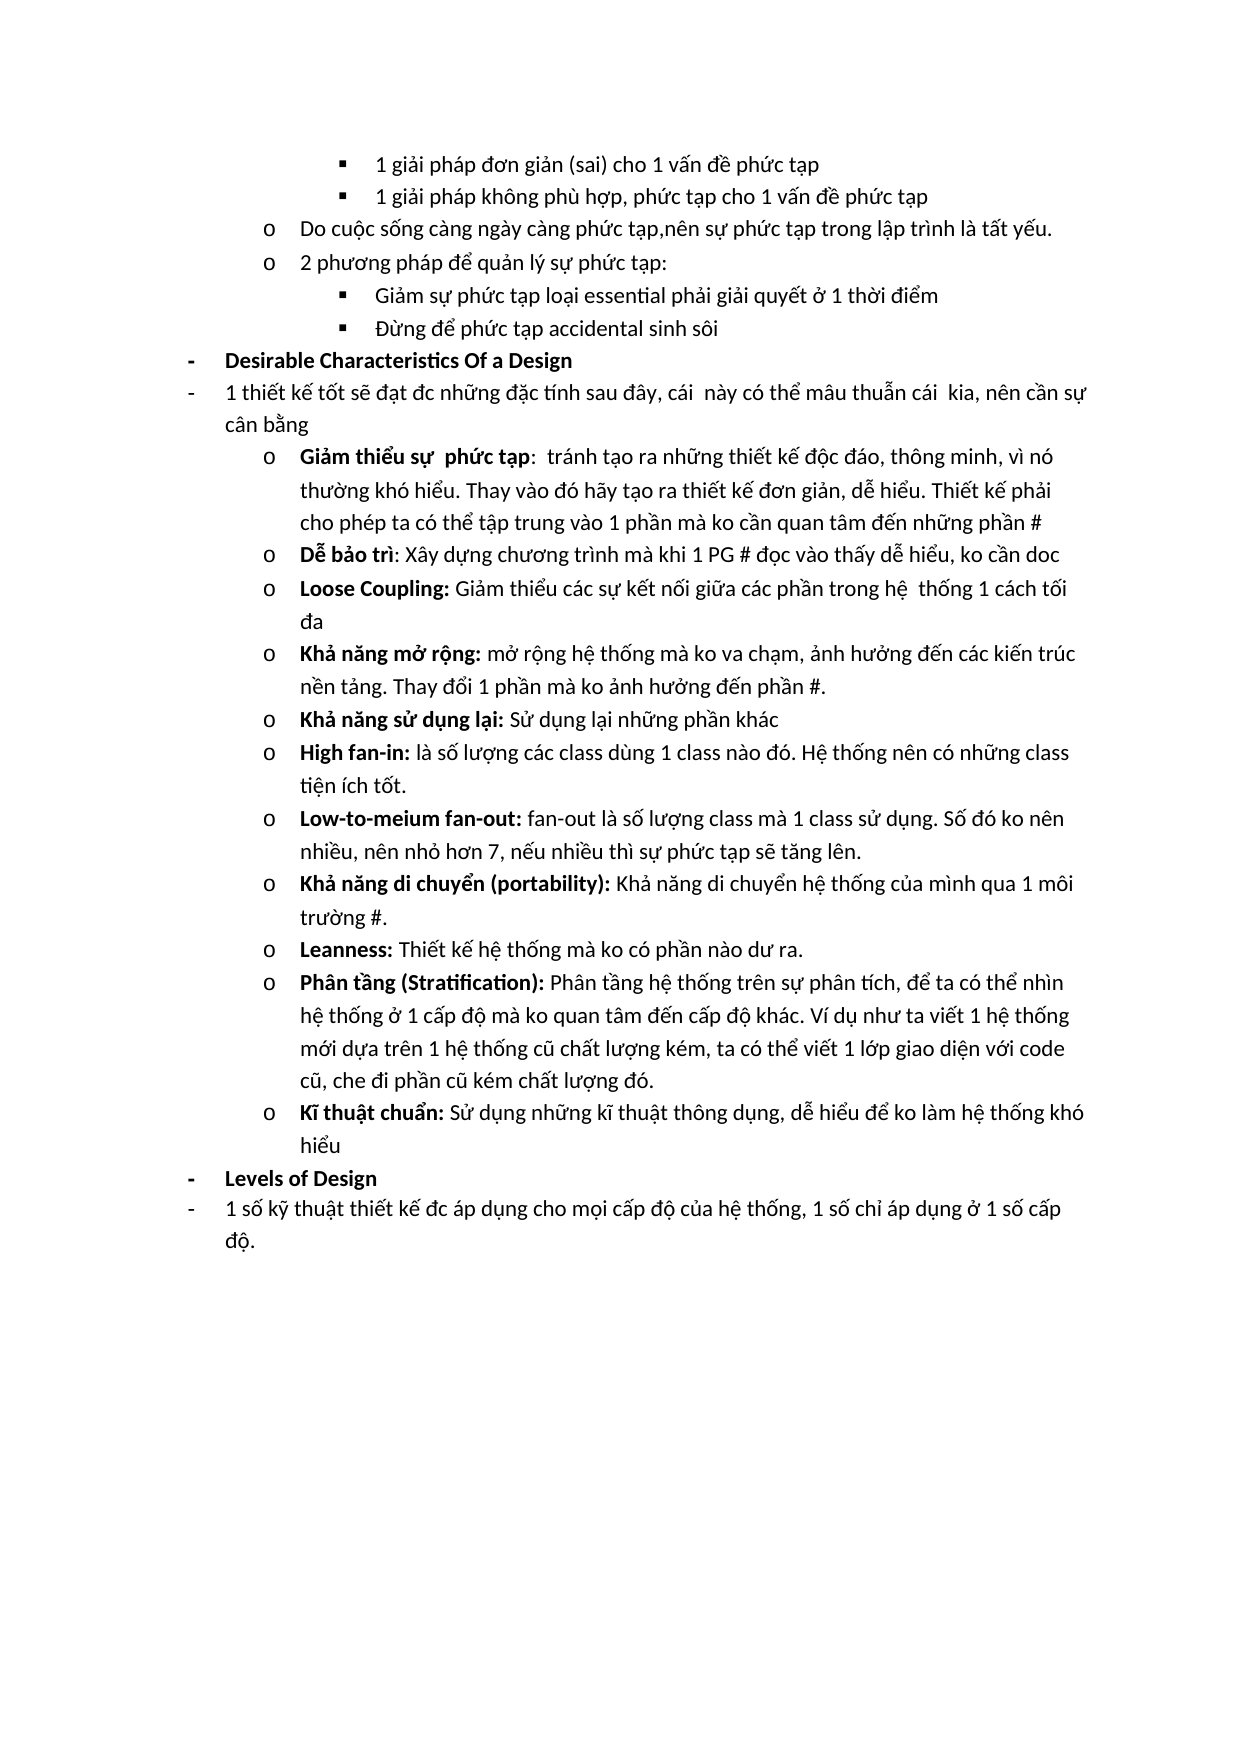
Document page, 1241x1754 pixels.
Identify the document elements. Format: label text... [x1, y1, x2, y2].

list Kĩ thuật chuẩn: Sử dụng những kĩ thuật thông dụng, dễ hiểu để ko làm hệ thống khó hiểu [262, 1098, 1090, 1159]
list Low-to-meium fan-out: fan-out là số lượng class mà 1 class sử dụng. Số đó ko nên nhiều, nên nhỏ hơn 7, nếu nhiều thì sự phức tạp sẽ tăng lên. [262, 804, 1090, 865]
list 2 phương pháp để quản lý sự phức tạp: [262, 248, 1090, 277]
list Khả năng sử dụng lại: Sử dụng lại những phần khác [262, 705, 1090, 734]
list Khả năng di chuyển (portability): Khả năng di chuyển hệ thống của mình qua 1 môi trường #. [262, 869, 1090, 931]
list 1 số kỹ thuật thiết kế đc áp dụng cho mọi cấp độ của hệ thống, 1 số chỉ áp dụng ở 1 số cấp độ. [187, 1194, 1090, 1254]
list Levels of Design [187, 1164, 1090, 1192]
list 1 giải pháp không phù hợp, phức tạp cho 1 vấn đề phức tạp [337, 182, 1090, 210]
list Giảm thiểu sự phức tạp: tránh tạo ra những thiết kế độc đáo, thông minh, vì nó thường khó hiểu. Thay vào đó hãy tạo ra thiết kế đơn giản, dễ hiểu. Thiết kế phải cho phép ta có thể tập trung vào 1 phần mà ko cần quan tâm đến những phần # [262, 442, 1090, 536]
list Khả năng mở rộng: mở rộng hệ thống mà ko va chạm, ảnh hưởng đến các kiến trúc nền tảng. Thay đổi 1 phần mà ko ảnh hưởng đến phần #. [262, 639, 1090, 701]
list Đừng để phức tạp accidental sinh sôi [337, 314, 1090, 342]
list 1 giải pháp đơn giản (sai) cho 1 vấn đề phức tạp [337, 150, 1090, 178]
list Loose Coupling: Giảm thiểu các sự kết nối giữa các phần trong hệ thống 1 cách tối đa [262, 574, 1090, 635]
list 1 thiết kế tốt sẽ đạt đc những đặc tính sau đây, cái này có thể mâu thuẫn cái kia, nên cần sự cân bằng [187, 378, 1090, 438]
list Giảm sự phức tạp loại essential phải giải quyết ở 1 thời điểm [337, 281, 1090, 309]
list Desirable Characteristics Of a Design [187, 346, 1090, 374]
list Leanness: Thiết kế hệ thống mà ko có phần nào dư ra. [262, 935, 1090, 964]
list Do cuộc sống càng ngày càng phức tạp,nên sự phức tạp trong lập trình là tất yếu. [262, 214, 1090, 243]
list Dễ bảo trì: Xây dựng chương trình mà khi 1 PG # đọc vào thấy dễ hiểu, ko cần doc [262, 540, 1090, 569]
list Phân tầng (Stratification): Phân tầng hệ thống trên sự phân tích, để ta có thể nhìn hệ thống ở 1 cấp độ mà ko quan tâm đến cấp độ khác. Ví dụ như ta viết 1 hệ thống mới dựa trên 1 hệ thống cũ chất lượng kém, ta có thể viết 1 lớp giao diện với code cũ, che đi phần cũ kém chất lượng đó. [262, 968, 1090, 1094]
list High fan-in: là số lượng các class dùng 1 class nào đó. Hệ thống nên có những class tiện ích tốt. [262, 738, 1090, 799]
